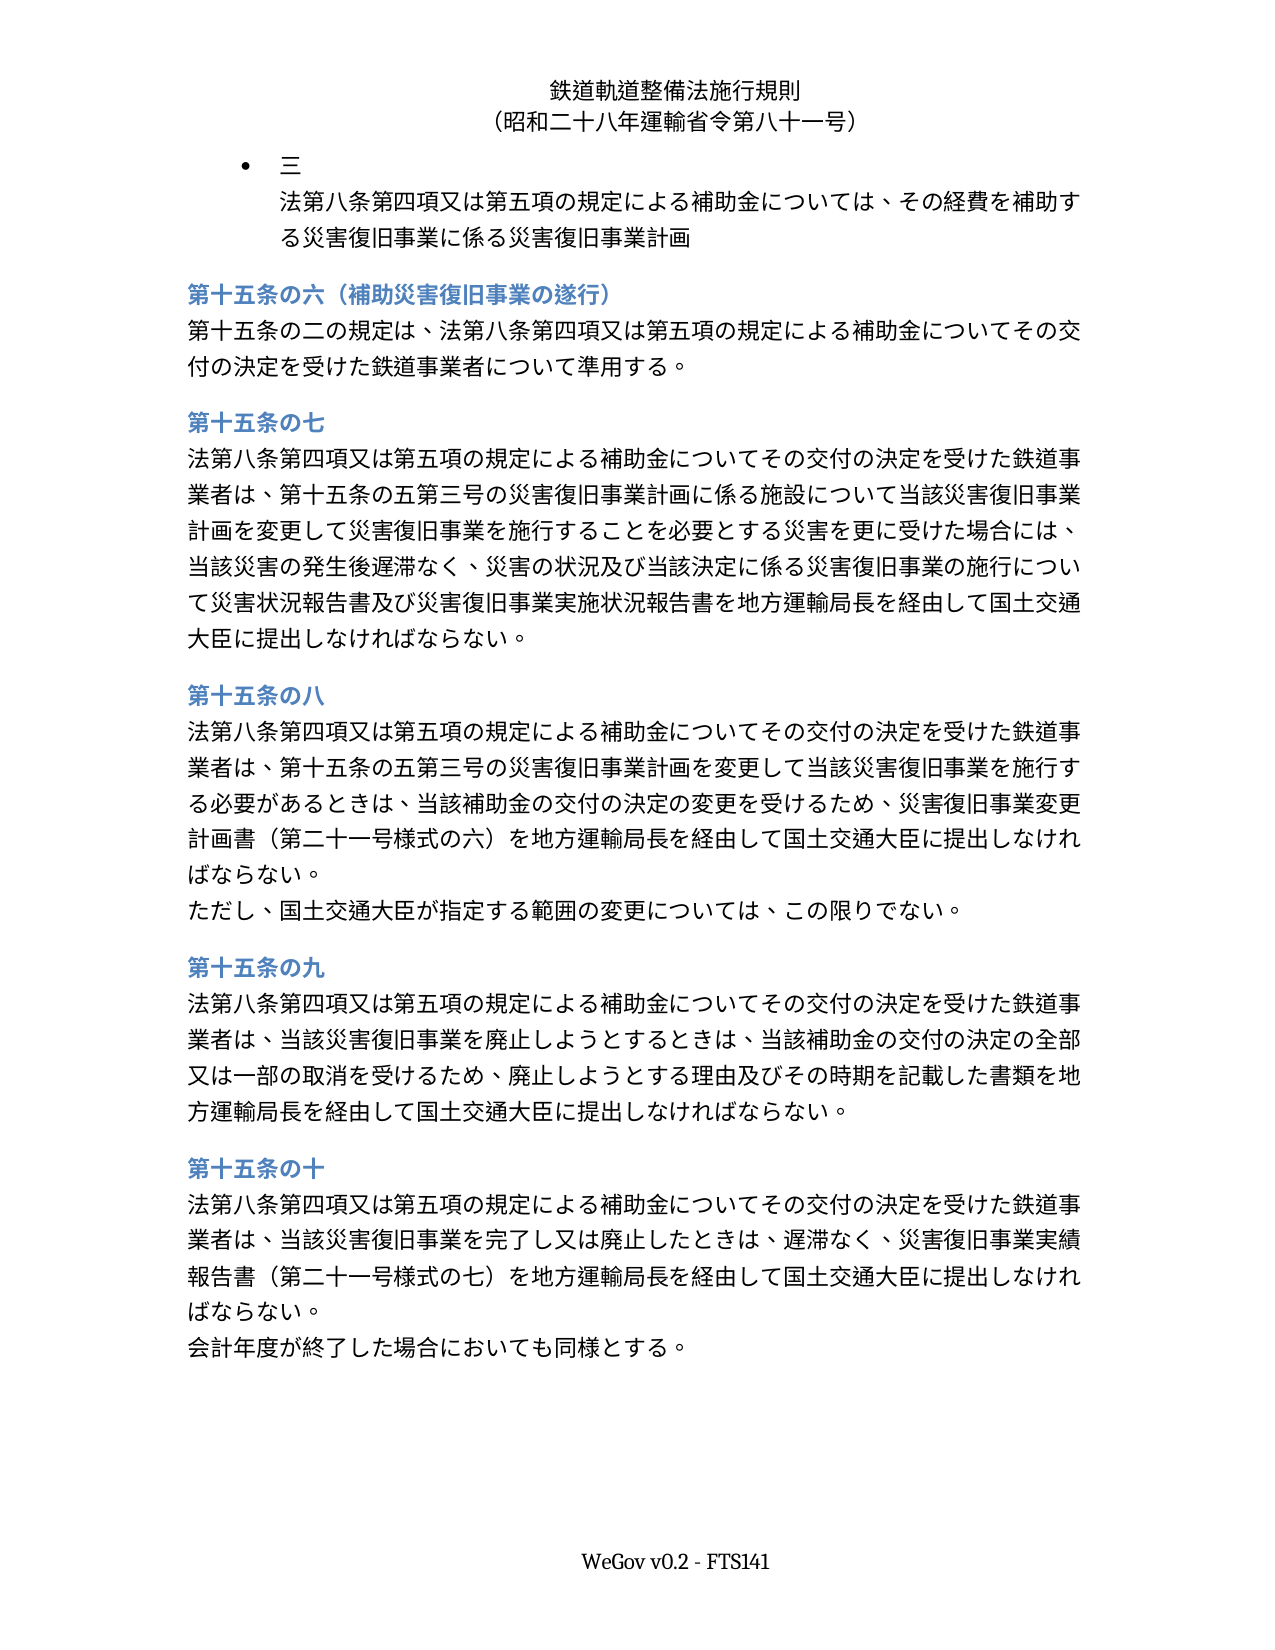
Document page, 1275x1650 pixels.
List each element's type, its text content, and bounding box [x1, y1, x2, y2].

text 法第八条第四項又は第五項の規定による補助金についてその交付の決定を受けた鉄道事業者は、当該災害復旧事業を廃止しようとするときは、当該補助金の交付の決定の全部又は一部の取消を受けるため、廃止しようとする理由及びその時期を記載した書類を地方運輸局長を経由して国土交通大臣に提出しなければならない。 [187, 988, 1087, 1127]
subtitle 第十五条の六（補助災害復旧事業の遂行） [187, 279, 1087, 310]
subtitle 第十五条の九 [187, 952, 1087, 983]
text 第十五条の二の規定は、法第八条第四項又は第五項の規定による補助金についてその交付の決定を受けた鉄道事業者について準用する。 [187, 314, 1087, 382]
subtitle 第十五条の八 [187, 680, 1087, 711]
text 法第八条第四項又は第五項の規定による補助金についてその交付の決定を受けた鉄道事業者は、当該災害復旧事業を完了し又は廃止したときは、遅滞なく、災害復旧事業実績報告書（第二十一号様式の七）を地方運輸局長を経由して国土交通大臣に提出しなければならない。 会計年度が終了した場合においても同様とする。 [187, 1188, 1087, 1363]
subtitle 第十五条の十 [187, 1153, 1087, 1184]
subtitle 第十五条の七 [187, 407, 1087, 438]
text 法第八条第四項又は第五項の規定による補助金についてその交付の決定を受けた鉄道事業者は、第十五条の五第三号の災害復旧事業計画に係る施設について当該災害復旧事業計画を変更して災害復旧事業を施行することを必要とする災害を更に受けた場合には、当該災害の発生後遅滞なく、災害の状況及び当該決定に係る災害復旧事業の施行について災害状況報告書及び災害復旧事業実施状況報告書を地方運輸局長を経由して国土交通大臣に提出しなければならない。 [187, 443, 1087, 654]
list 三 法第八条第四項又は第五項の規定による補助金については、その経費を補助する災害復旧事業に係る災害復旧事業計画 [242, 150, 1087, 253]
text 法第八条第四項又は第五項の規定による補助金についてその交付の決定を受けた鉄道事業者は、第十五条の五第三号の災害復旧事業計画を変更して当該災害復旧事業を施行する必要があるときは、当該補助金の交付の決定の変更を受けるため、災害復旧事業変更計画書（第二十一号様式の六）を地方運輸局長を経由して国土交通大臣に提出しなければならない。 ただし、国土交通大臣が指定する範囲の変更については、この限りでない。 [187, 716, 1087, 927]
